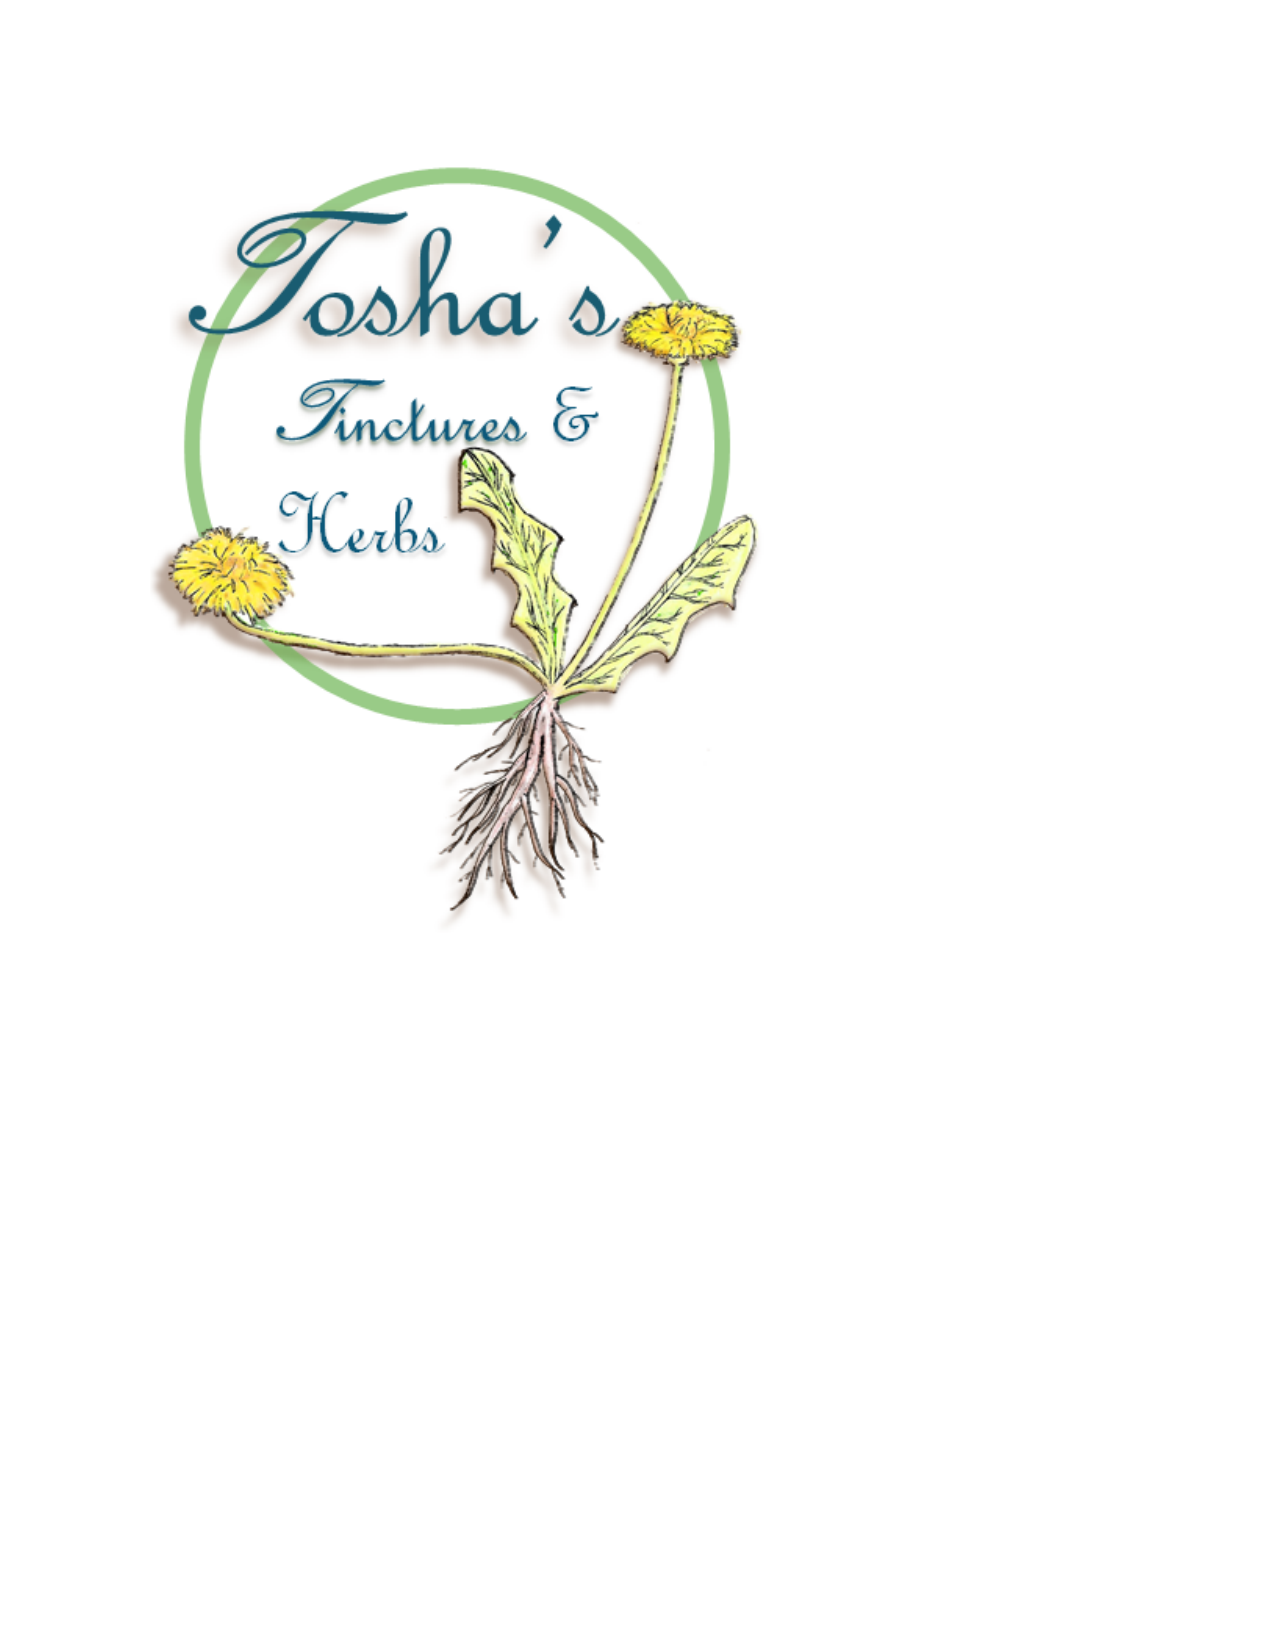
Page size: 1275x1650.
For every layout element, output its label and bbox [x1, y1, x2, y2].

picture [150, 150, 771, 933]
